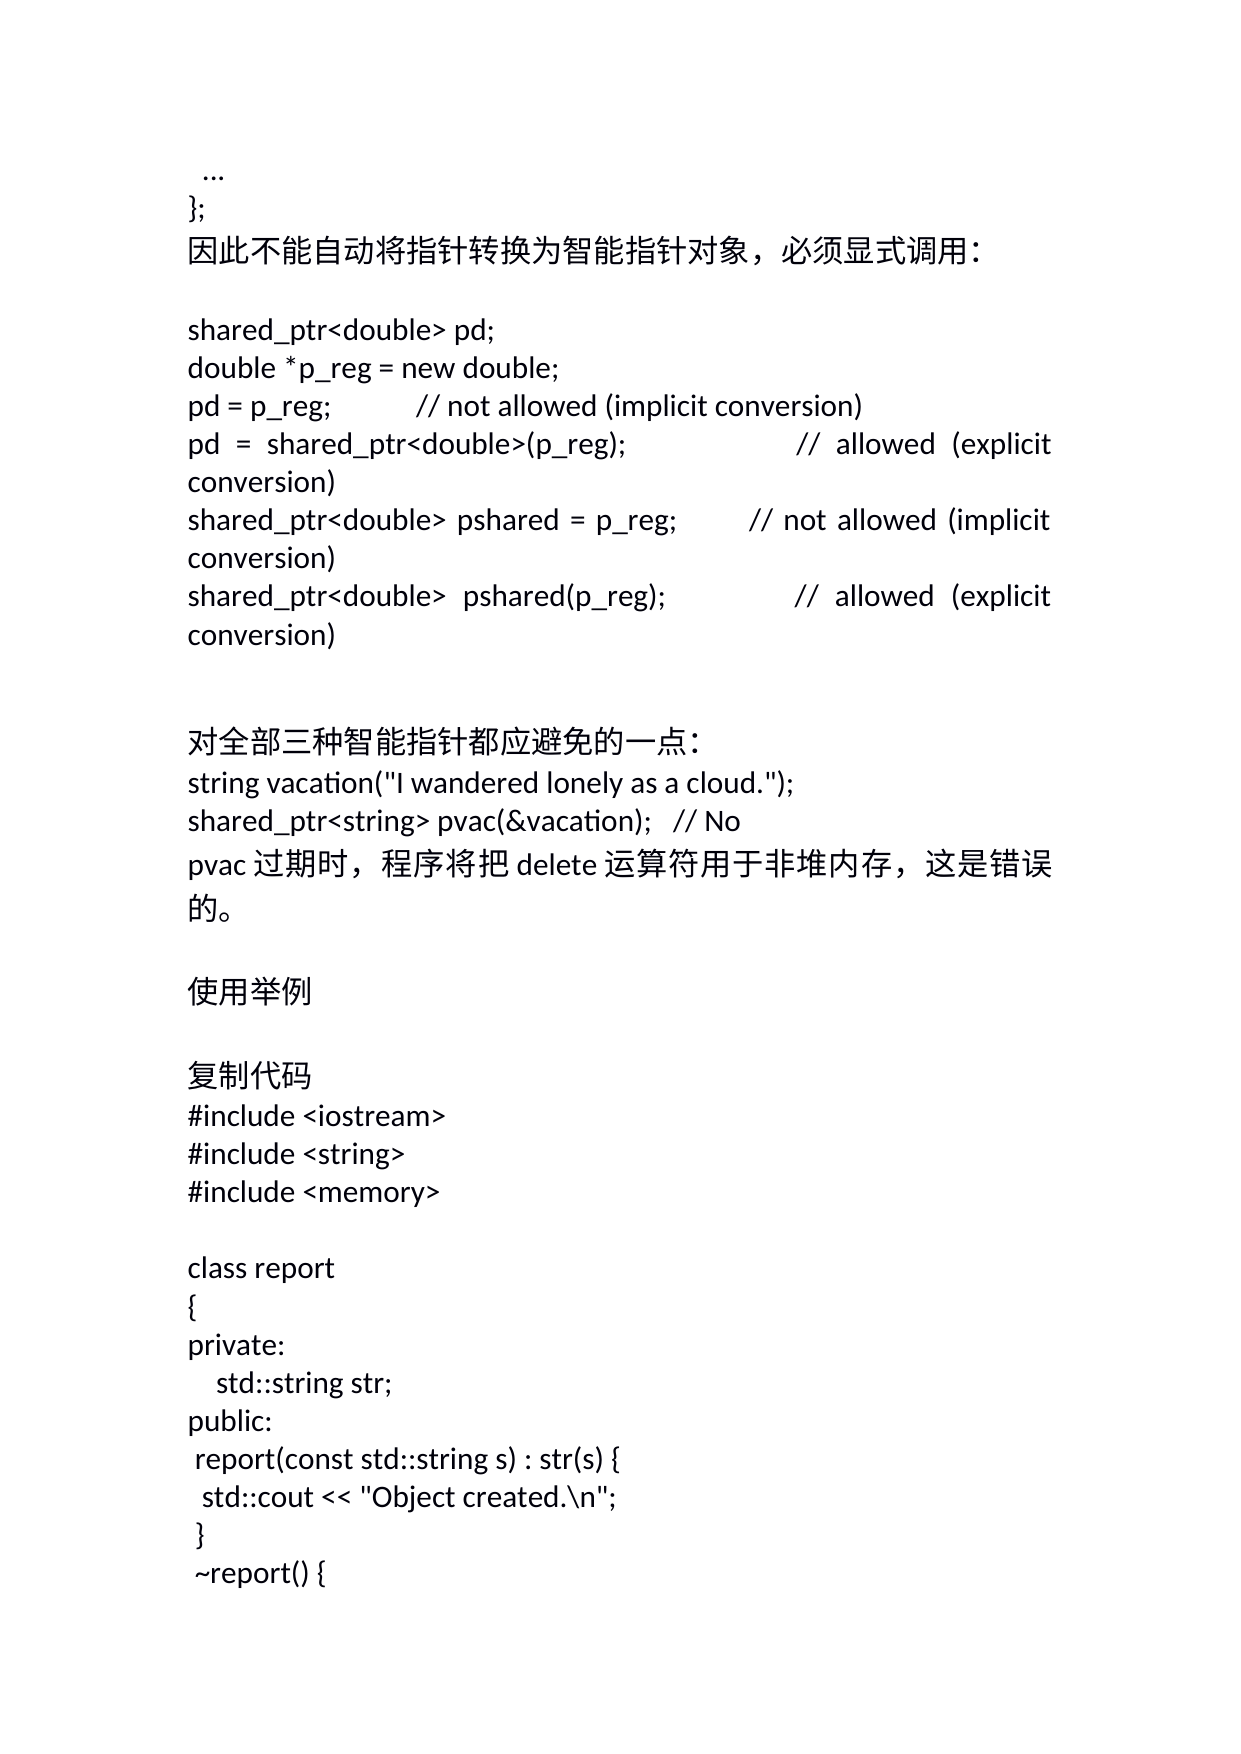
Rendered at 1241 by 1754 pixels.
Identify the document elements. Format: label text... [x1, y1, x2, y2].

text pd = shared_ptr<double>(p_reg); // allowed (explicit conversion) [187, 424, 1053, 500]
text }; [187, 188, 1053, 226]
text std::string str; [187, 1363, 1053, 1401]
text std::cout << "Object created.\n"; [187, 1477, 1053, 1515]
text #include <iostream> [187, 1096, 1053, 1134]
text pvac过期时，程序将把delete运算符用于非堆内存，这是错误的。 [187, 839, 1053, 929]
text #include <memory> [187, 1172, 1053, 1210]
text shared_ptr<string> pvac(&vacation); // No [187, 801, 1053, 839]
text 使用举例 [187, 967, 1053, 1013]
text ~report() { [187, 1553, 1053, 1592]
text shared_ptr<double> pd; [187, 309, 1053, 348]
text class report [187, 1248, 1053, 1287]
text private: [187, 1325, 1053, 1363]
text ... [187, 150, 1053, 188]
text double *p_reg = new double; [187, 348, 1053, 386]
text #include <string> [187, 1134, 1053, 1172]
text { [187, 1287, 1053, 1325]
text pd = p_reg; // not allowed (implicit conversion) [187, 386, 1053, 424]
text 对全部三种智能指针都应避免的一点： [187, 717, 1053, 763]
text 复制代码 [187, 1051, 1053, 1096]
text report(const std::string s) : str(s) { [187, 1439, 1053, 1477]
text string vacation("I wandered lonely as a cloud."); [187, 763, 1053, 801]
text 因此不能自动将指针转换为智能指针对象，必须显式调用： [187, 226, 1053, 271]
text shared_ptr<double> pshared(p_reg); // allowed (explicit conversion) [187, 576, 1053, 653]
text public: [187, 1401, 1053, 1439]
text } [187, 1515, 1053, 1553]
text shared_ptr<double> pshared = p_reg; // not allowed (implicit conversion) [187, 500, 1053, 576]
